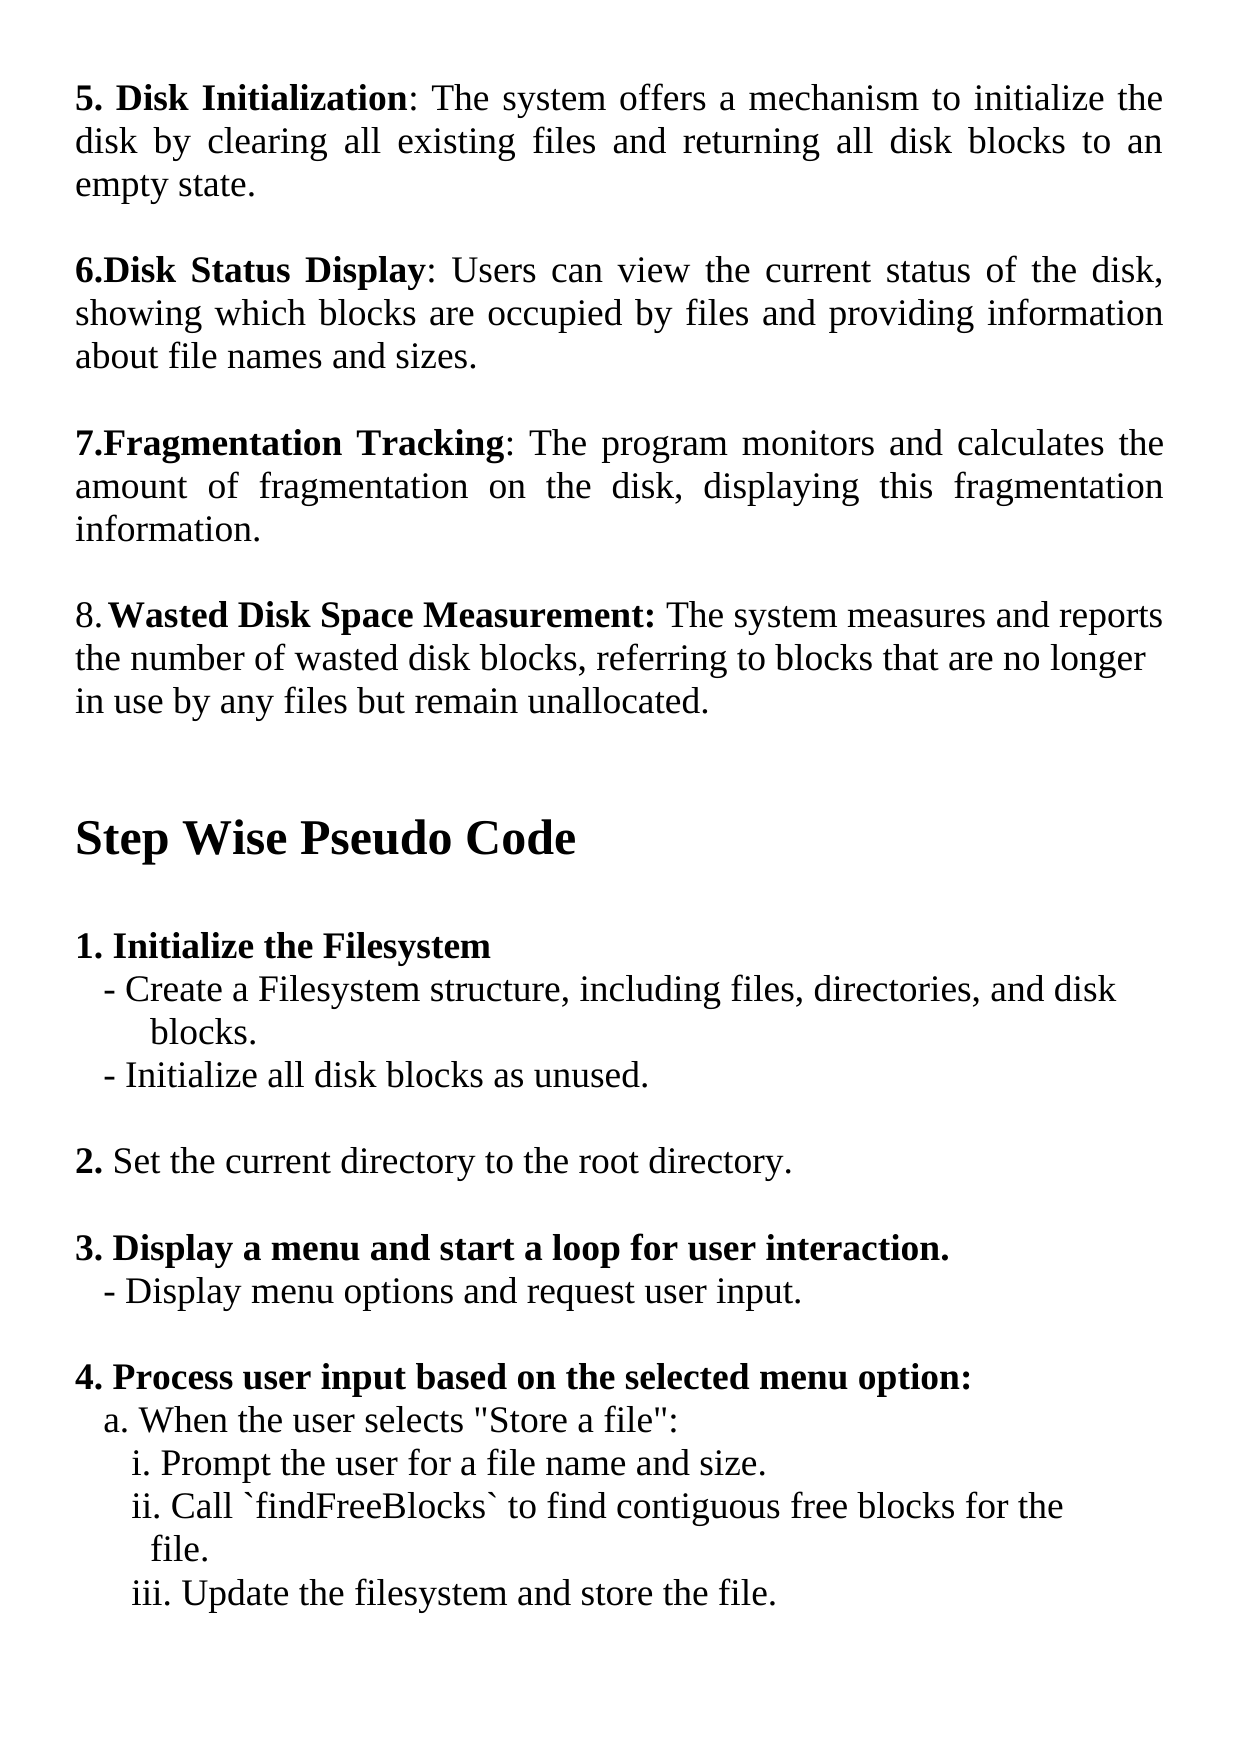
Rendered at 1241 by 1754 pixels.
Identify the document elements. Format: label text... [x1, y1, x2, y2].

list - Create a Filesystem structure, including files, directories, and disk blocks. [75, 966, 1165, 1052]
list iii. Update the filesystem and store the file. [75, 1570, 1165, 1613]
list 3. Display a menu and start a loop for user interaction. [75, 1225, 1165, 1268]
text 7.Fragmentation Tracking: The program monitors and calculates the amount of fragmentation on the disk, displaying this fragmentation information. [75, 420, 1165, 549]
list 4. Process user input based on the selected menu option: [75, 1354, 1165, 1397]
list a. When the user selects "Store a file": [75, 1397, 1165, 1441]
list Step Wise Pseudo Code [75, 808, 1165, 866]
list 1. Initialize the Filesystem [75, 923, 1165, 966]
list Wasted Disk Space Measurement: The system measures and reports the number of wasted disk blocks, referring to blocks that are no longer in use by any files but remain unallocated. [75, 592, 1165, 722]
list - Display menu options and request user input. [75, 1268, 1165, 1311]
text 6.Disk Status Display: Users can view the current status of the disk, showing which blocks are occupied by files and providing information about file names and sizes. [75, 247, 1165, 377]
list i. Prompt the user for a file name and size. [75, 1441, 1165, 1484]
list - Initialize all disk blocks as unused. [75, 1052, 1165, 1096]
list ii. Call `findFreeBlocks` to find contiguous free blocks for the file. [75, 1484, 1165, 1570]
list 2. Set the current directory to the root directory. [75, 1139, 1165, 1182]
